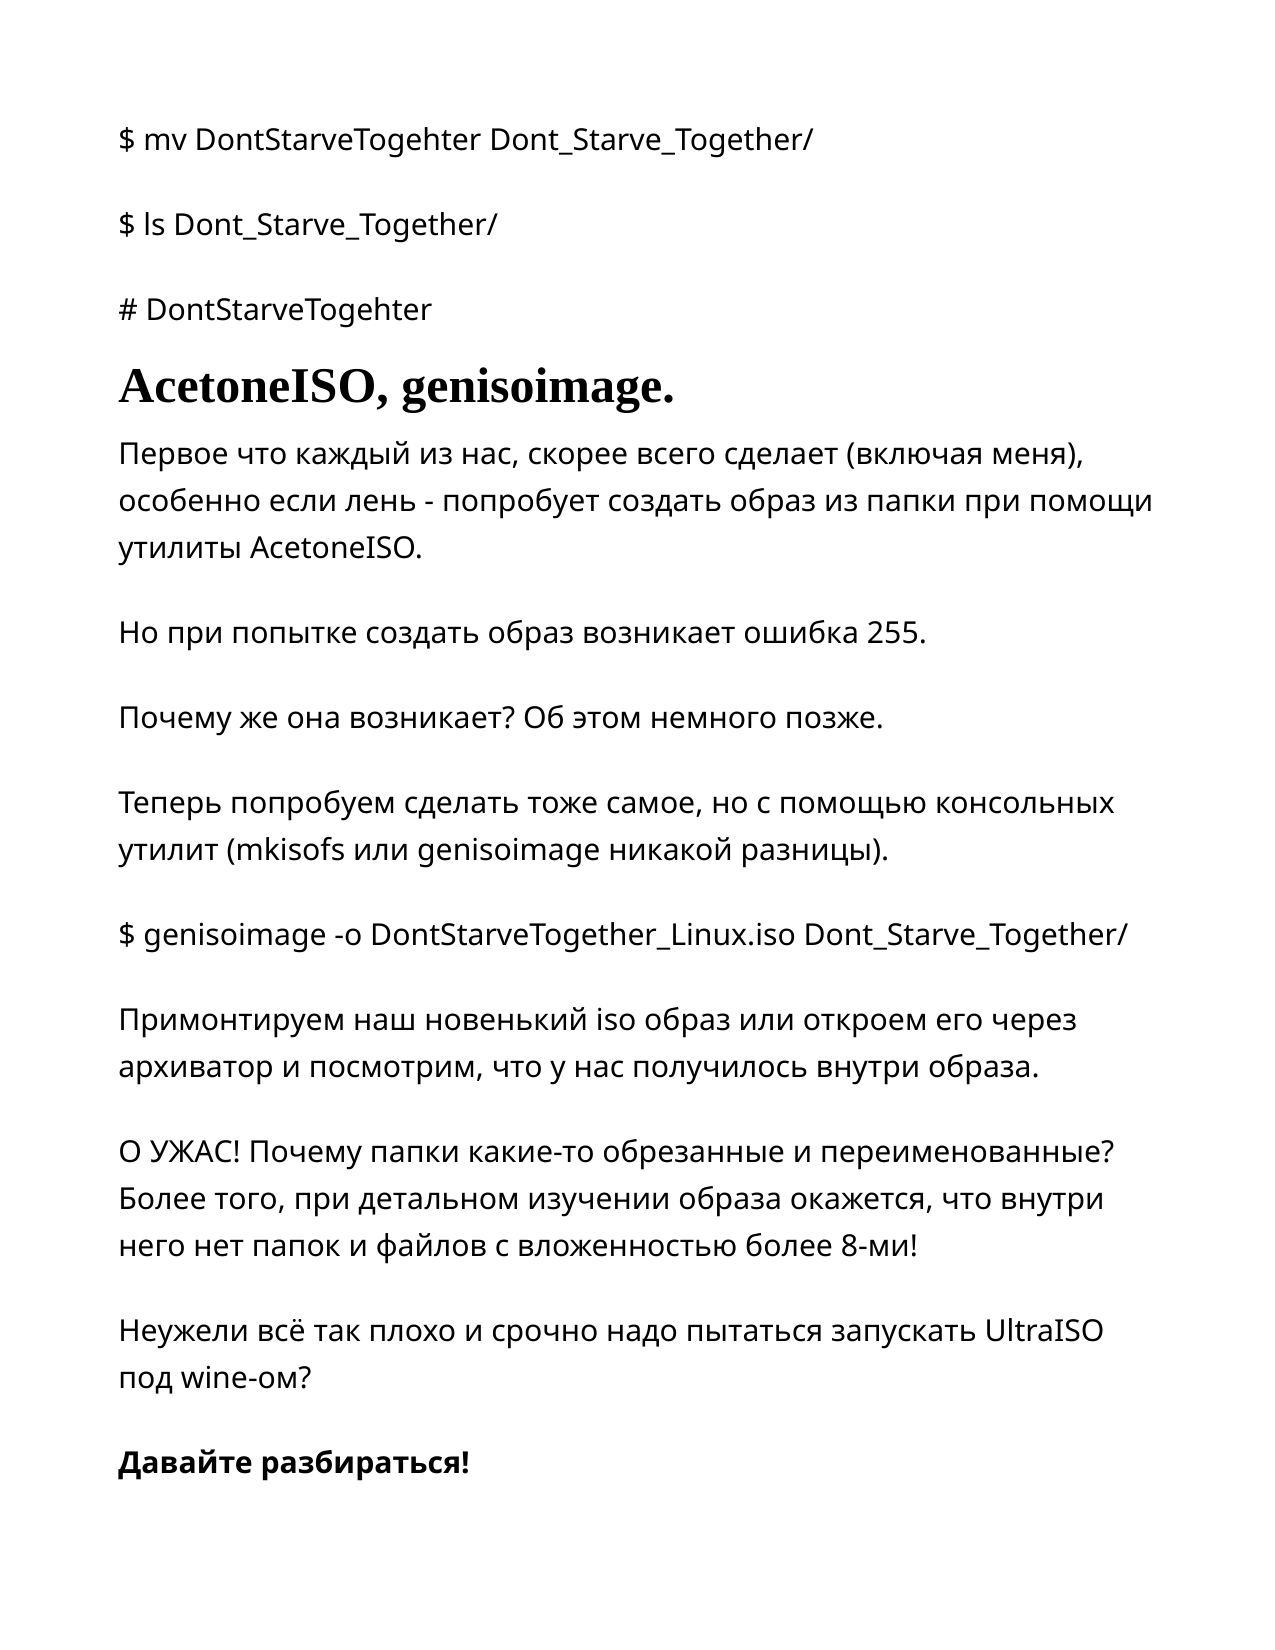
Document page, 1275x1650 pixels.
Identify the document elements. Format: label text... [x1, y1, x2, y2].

text Почему же она возникает? Об этом немного позже. [118, 696, 1157, 737]
text Неужели всё так плохо и срочно надо пытаться запускать UltraISO под wine-ом? [118, 1309, 1157, 1398]
text Первое что каждый из нас, скорее всего сделает (включая меня), особенно если лень - попробует создать образ из папки при помощи утилиты AcetoneISO. [118, 432, 1157, 568]
text $ ls Dont_Starve_Together/ [118, 203, 1157, 244]
text О УЖАС! Почему папки какие-то обрезанные и переименованные? Более того, при детальном изучении образа окажется, что внутри него нет папок и файлов с вложенностью более 8-ми! [118, 1130, 1157, 1266]
text $ mv DontStarveTogehter Dont_Starve_Together/ [118, 118, 1157, 159]
text Но при попытке создать образ возникает ошибка 255. [118, 611, 1157, 653]
text Примонтируем наш новенький iso образ или откроем его через архиватор и посмотрим, что у нас получилось внутри образа. [118, 998, 1157, 1086]
text $ genisoimage -o DontStarveTogether_Linux.iso Dont_Starve_Together/ [118, 913, 1157, 954]
text Теперь попробуем сделать тоже самое, но с помощью консольных утилит (mkisofs или genisoimage никакой разницы). [118, 781, 1157, 869]
text # DontStarveTogehter [118, 288, 1157, 329]
text Давайте разбираться! [118, 1441, 1157, 1483]
subtitle AcetoneISO, genisoimage. [118, 356, 1157, 413]
